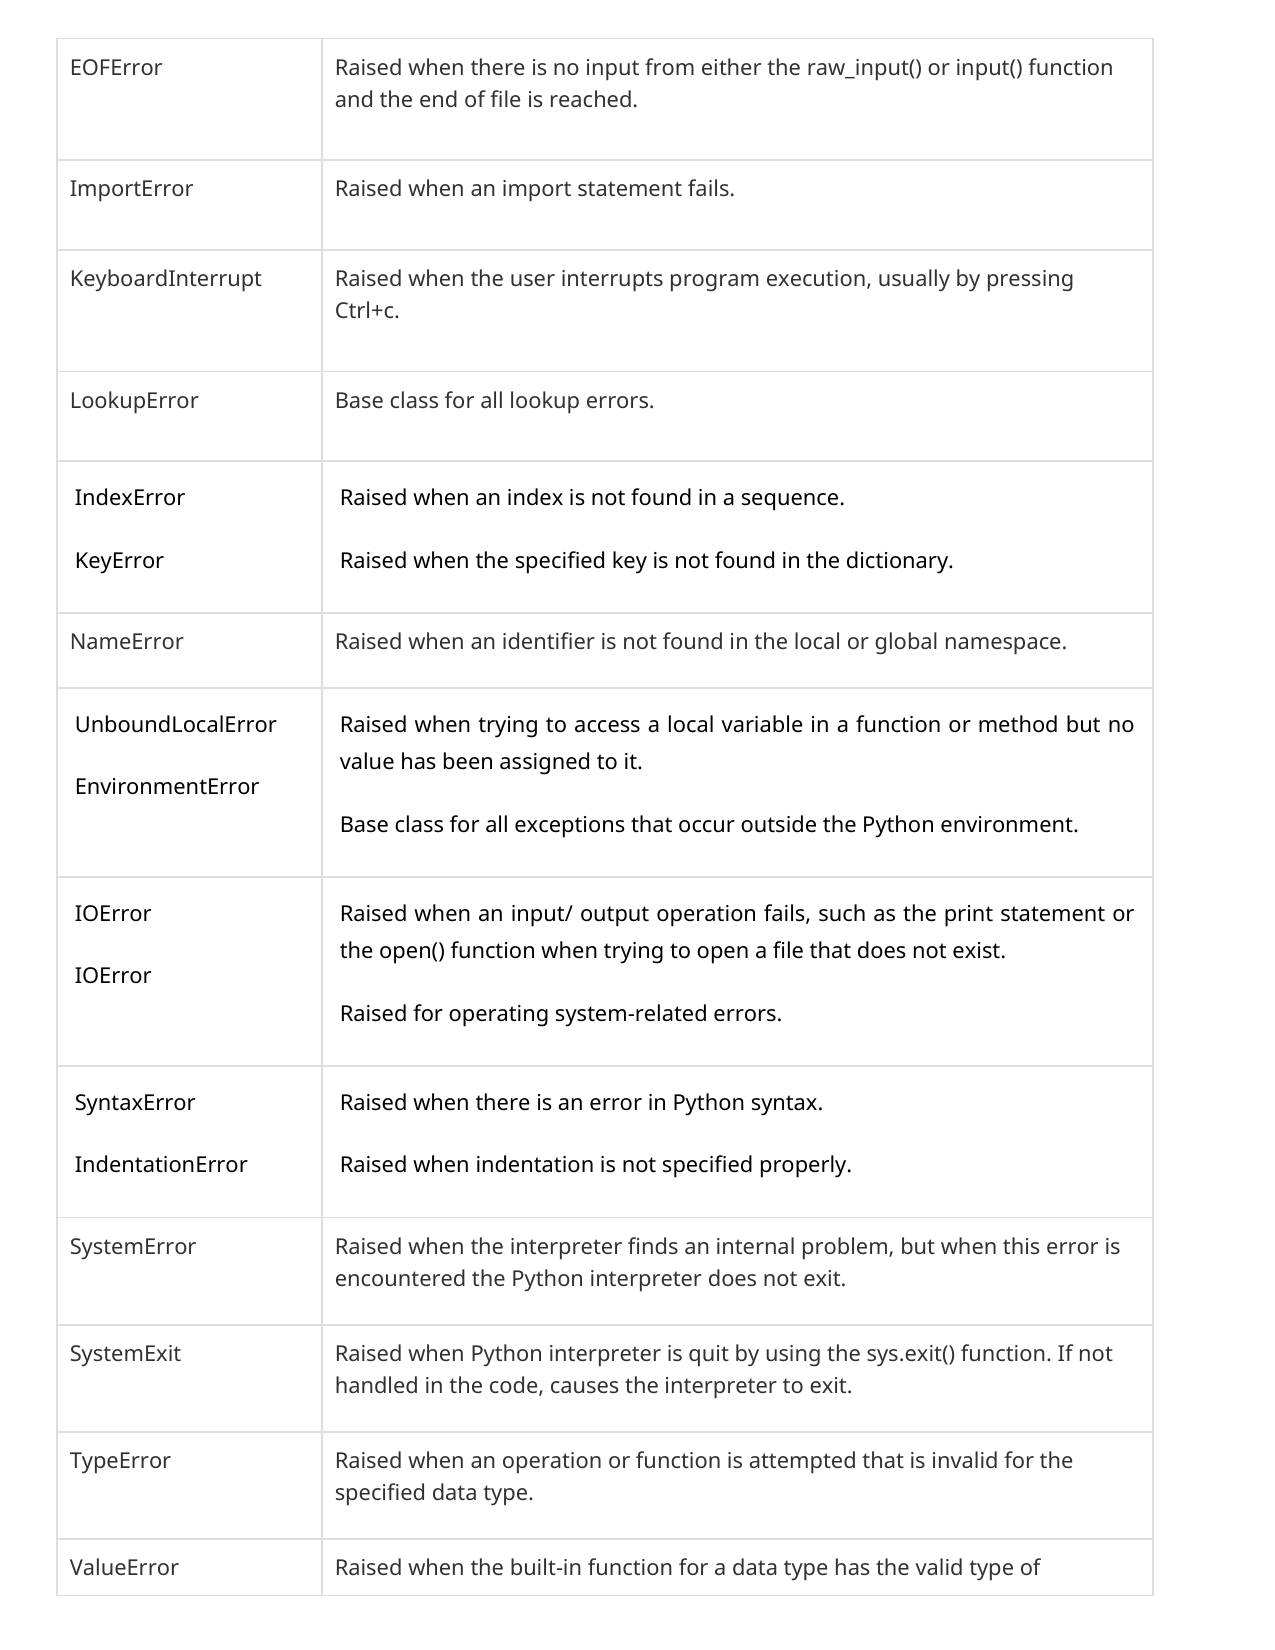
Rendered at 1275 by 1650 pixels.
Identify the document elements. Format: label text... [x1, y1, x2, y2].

table_cell Raised when there is no input from either the raw_input() or input() function and the end of file is reached. [323, 39, 1152, 159]
table_cell TypeError [58, 1433, 321, 1538]
table_cell ImportError [58, 161, 321, 249]
table_cell Raised when Python interpreter is quit by using the sys.exit() function. If not handled in the code, causes the interpreter to exit. [323, 1326, 1152, 1431]
table_cell Raised when the user interrupts program execution, usually by pressing Ctrl+c. [323, 251, 1152, 371]
table_cell LookupError [58, 372, 321, 460]
table_cell UnboundLocalError EnvironmentError [58, 689, 321, 876]
table_cell Raised when an identifier is not found in the local or global namespace. [323, 614, 1152, 687]
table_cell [323, 1540, 1152, 1595]
table_cell ValueError [58, 1540, 321, 1595]
table_cell Raised when an index is not found in a sequence. Raised when the specified key is not found in the dictionary. [323, 462, 1152, 612]
table_cell Raised when the interpreter finds an internal problem, but when this error is encountered the Python interpreter does not exit. [323, 1218, 1152, 1324]
table_cell Base class for all lookup errors. [323, 372, 1152, 460]
table_cell Raised when there is an error in Python syntax. Raised when indentation is not specified properly. [323, 1067, 1152, 1217]
table_cell IOError IOError [58, 878, 321, 1065]
table_cell KeyboardInterrupt [58, 251, 321, 371]
table_cell Raised when trying to access a local variable in a function or method but no value has been assigned to it. Base class for all exceptions that occur outside the Python environment. [323, 689, 1152, 876]
table_cell Raised when an operation or function is attempted that is invalid for the specified data type. [323, 1433, 1152, 1538]
table_cell EOFError [58, 39, 321, 159]
table_cell SyntaxError IndentationError [58, 1067, 321, 1217]
table_cell Raised when an import statement fails. [323, 161, 1152, 249]
table_cell SystemExit [58, 1326, 321, 1431]
table_cell IndexError KeyError [58, 462, 321, 612]
table_cell SystemError [58, 1218, 321, 1324]
table_cell Raised when an input/ output operation fails, such as the print statement or the open() function when trying to open a file that does not exist. Raised for operating system-related errors. [323, 878, 1152, 1065]
table_cell NameError [58, 614, 321, 687]
